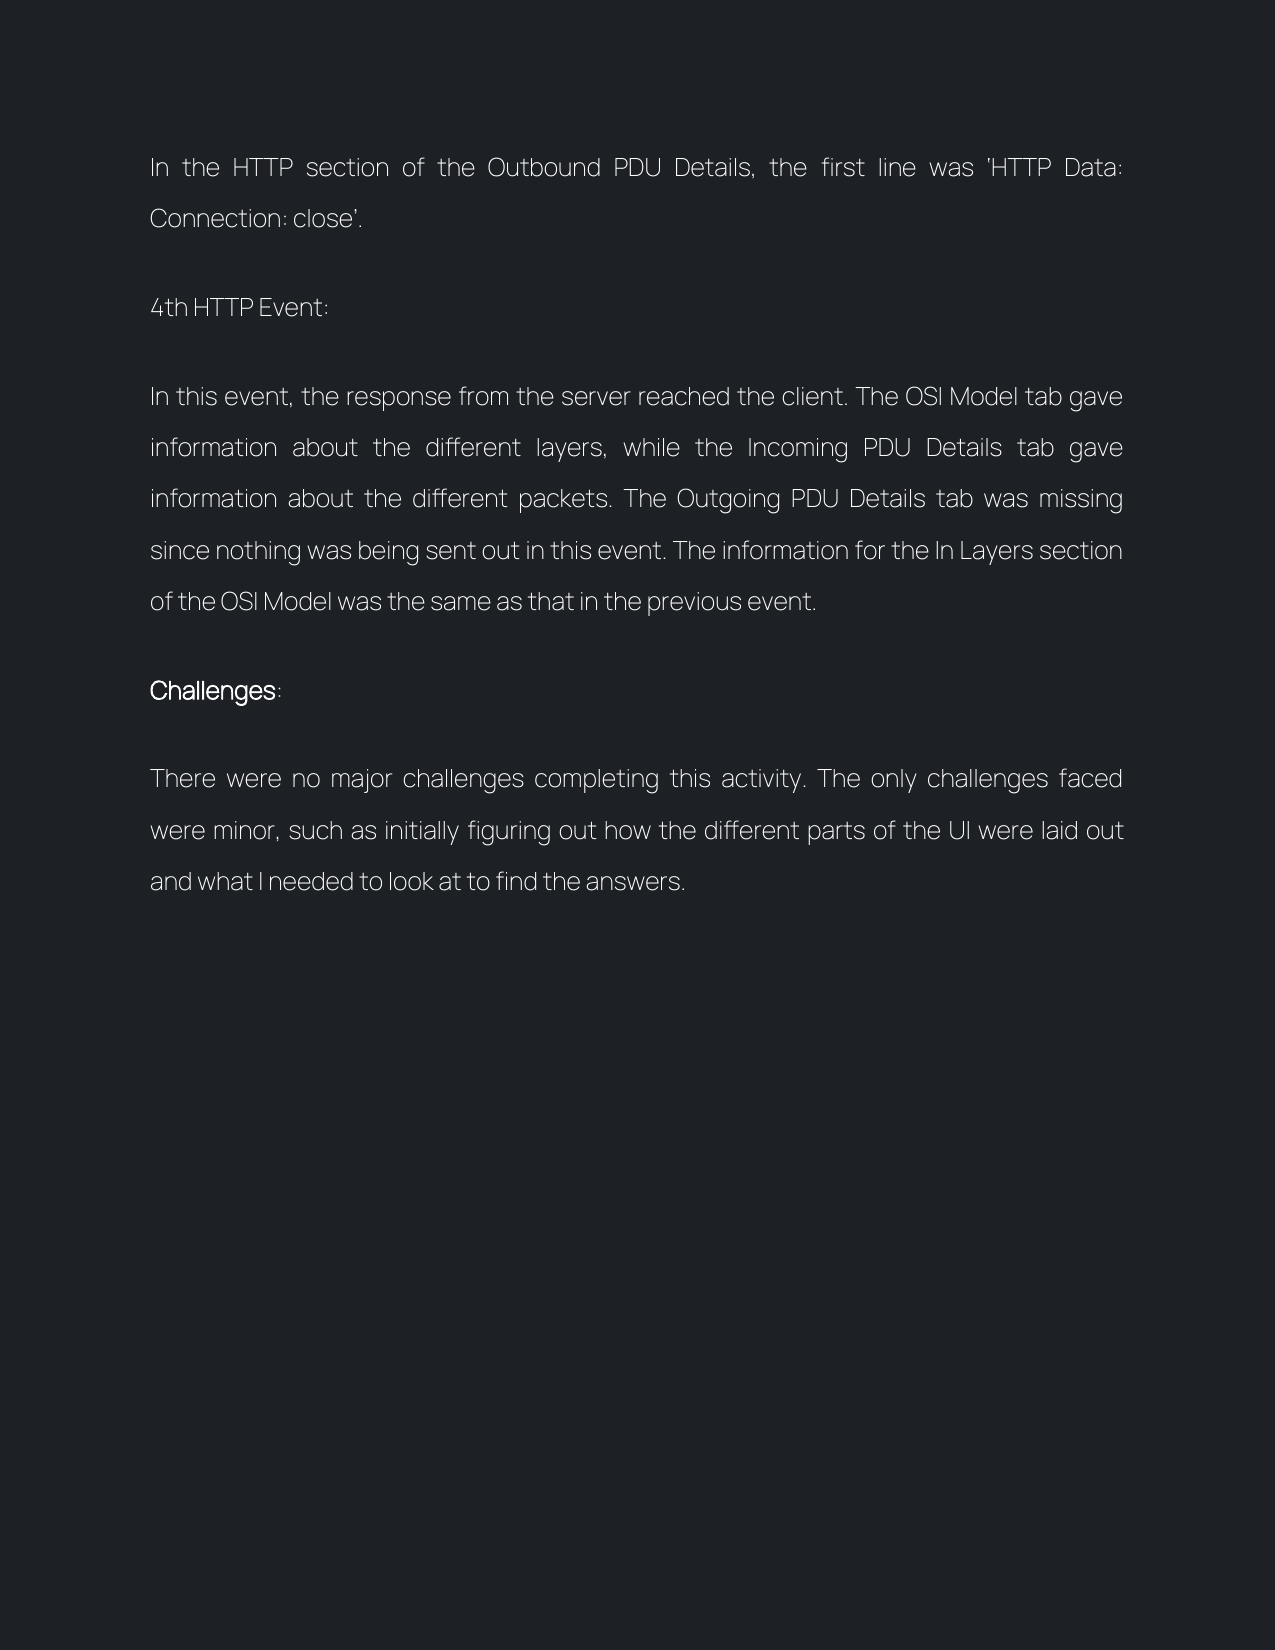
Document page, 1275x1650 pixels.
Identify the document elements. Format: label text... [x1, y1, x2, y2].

text 4th HTTP Event: [150, 290, 1125, 324]
text In the HTTP section of the Outbound PDU Details, the first line was ‘HTTP Data: Connection: close’. [150, 150, 1125, 235]
text In this event, the response from the server reached the client. The OSI Model tab gave information about the different layers, while the Incoming PDU Details tab gave information about the different packets. The Outgoing PDU Details tab was missing since nothing was being sent out in this event. The information for the In Layers section of the OSI Model was the same as that in the previous event. [150, 379, 1125, 618]
text There were no major challenges completing this activity. The only challenges faced were minor, such as initially figuring out how the different parts of the UI were laid out and what I needed to look at to find the answers. [150, 761, 1125, 898]
text Challenges: [150, 672, 1125, 707]
